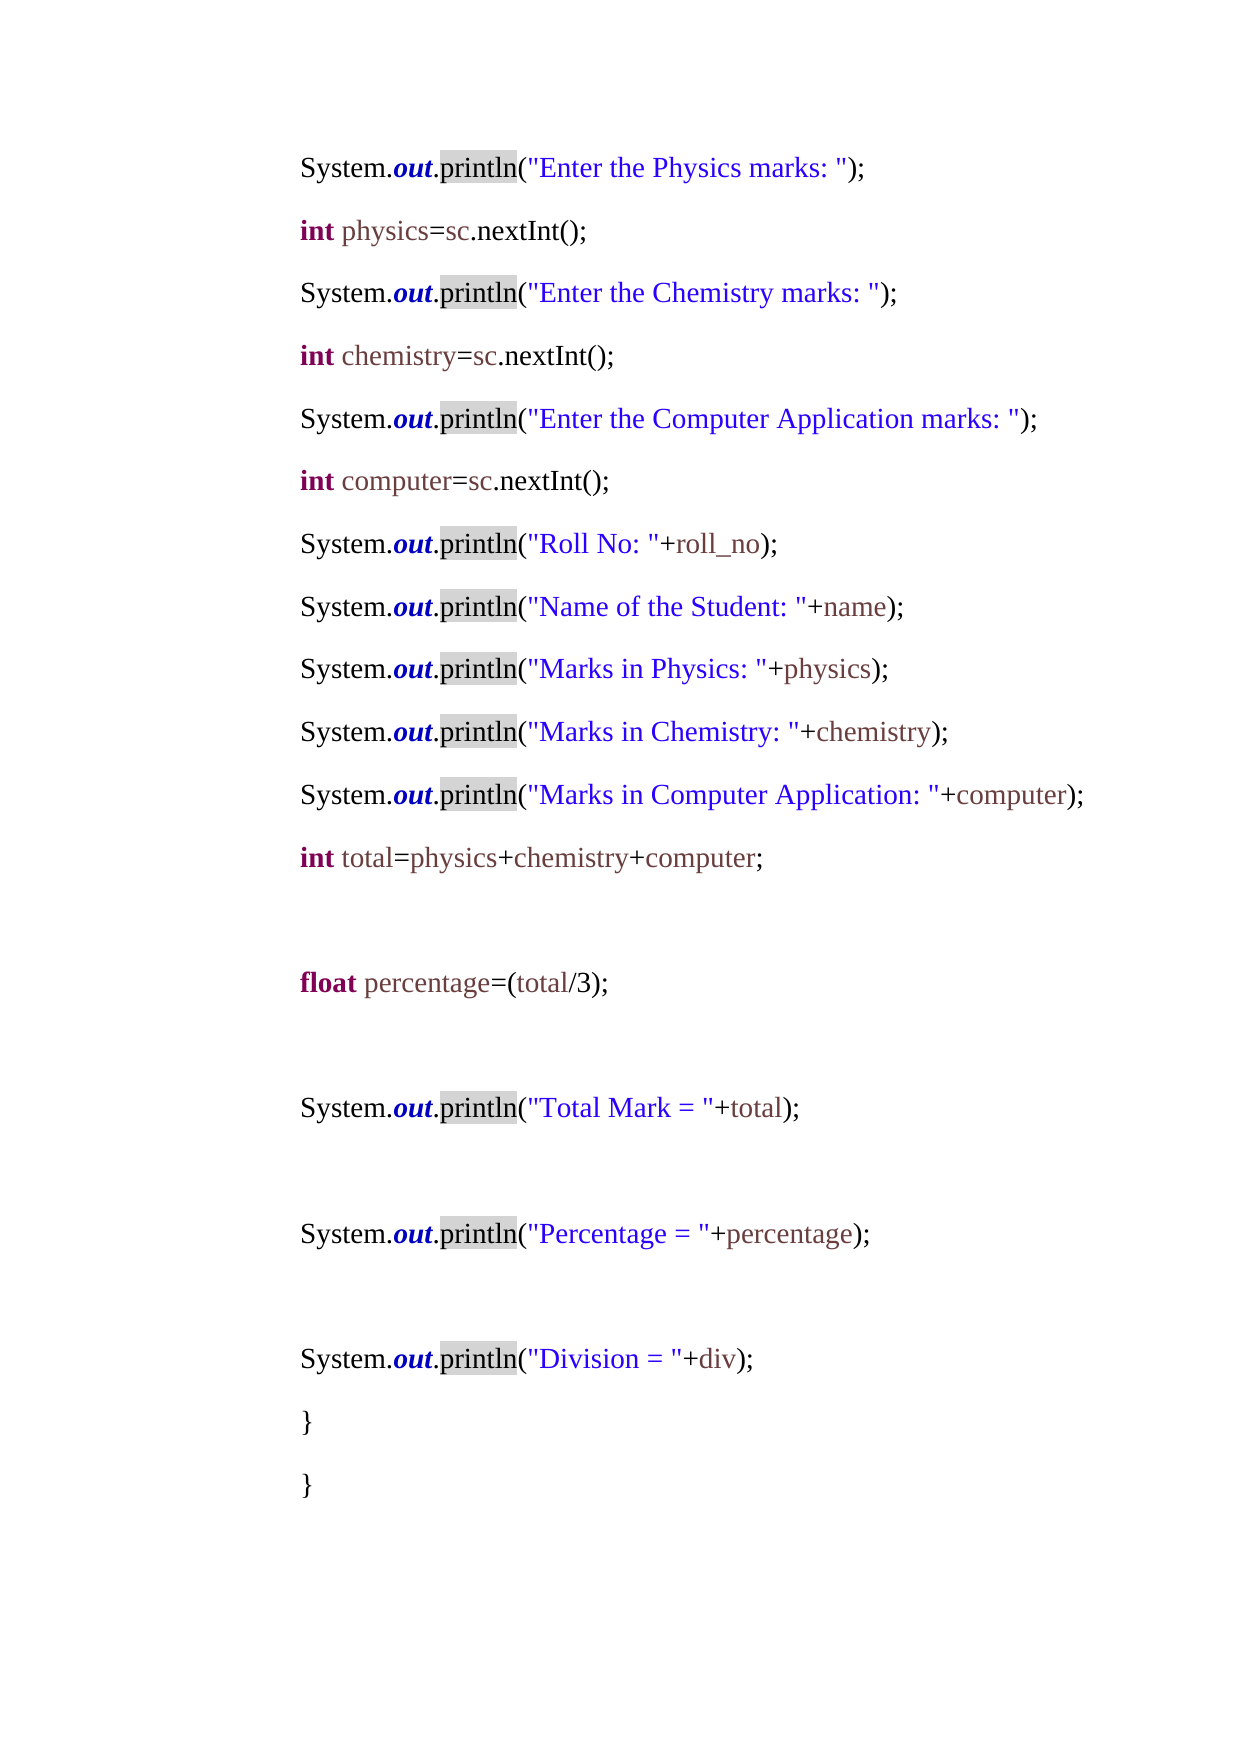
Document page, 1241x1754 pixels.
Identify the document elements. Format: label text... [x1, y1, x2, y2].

text System.out.println("Enter the Chemistry marks: "); [517, 275, 1090, 309]
text System.out.println("Marks in Chemistry: "+chemistry); [517, 714, 1090, 748]
text System.out.println("Marks in Physics: "+physics); [517, 652, 1090, 685]
text int chemistry=sc.nextInt(); [300, 338, 1090, 372]
text System.out.println("Name of the Student: "+name); [517, 589, 1090, 622]
text System.out.println("Enter the Physics marks: "); [300, 150, 440, 183]
text System.out.println("Enter the Computer Application marks: "); [300, 401, 440, 434]
text int physics=sc.nextInt(); [300, 213, 1090, 246]
text int computer=sc.nextInt(); [300, 463, 1090, 497]
text System.out.println("Enter the Computer Application marks: "); [517, 401, 1090, 434]
text System.out.println("Enter the Chemistry marks: "); [300, 275, 440, 309]
text System.out.println("Name of the Student: "+name); [300, 589, 440, 622]
text System.out.println("Marks in Computer Application: "+computer); [300, 777, 440, 811]
text float percentage=(total/3); [300, 965, 1090, 999]
text System.out.println("Marks in Physics: "+physics); [300, 652, 440, 685]
text System.out.println("Roll No: "+roll_no); [517, 526, 1090, 560]
text System.out.println("Total Mark = "+total); [300, 1091, 440, 1124]
text System.out.println("Percentage = "+percentage); [517, 1216, 1090, 1249]
text System.out.println("Marks in Chemistry: "+chemistry); [300, 714, 440, 748]
text System.out.println("Division = "+div); [517, 1341, 1090, 1375]
text System.out.println("Total Mark = "+total); [517, 1091, 1090, 1124]
text System.out.println("Division = "+div); [300, 1341, 440, 1375]
text System.out.println("Percentage = "+percentage); [300, 1216, 440, 1249]
text } [300, 1467, 1090, 1500]
text } [300, 1404, 1090, 1438]
text System.out.println("Marks in Computer Application: "+computer); [517, 777, 1090, 811]
text System.out.println("Roll No: "+roll_no); [300, 526, 440, 560]
text System.out.println("Enter the Physics marks: "); [517, 150, 1090, 183]
text int total=physics+chemistry+computer; [300, 840, 1090, 873]
